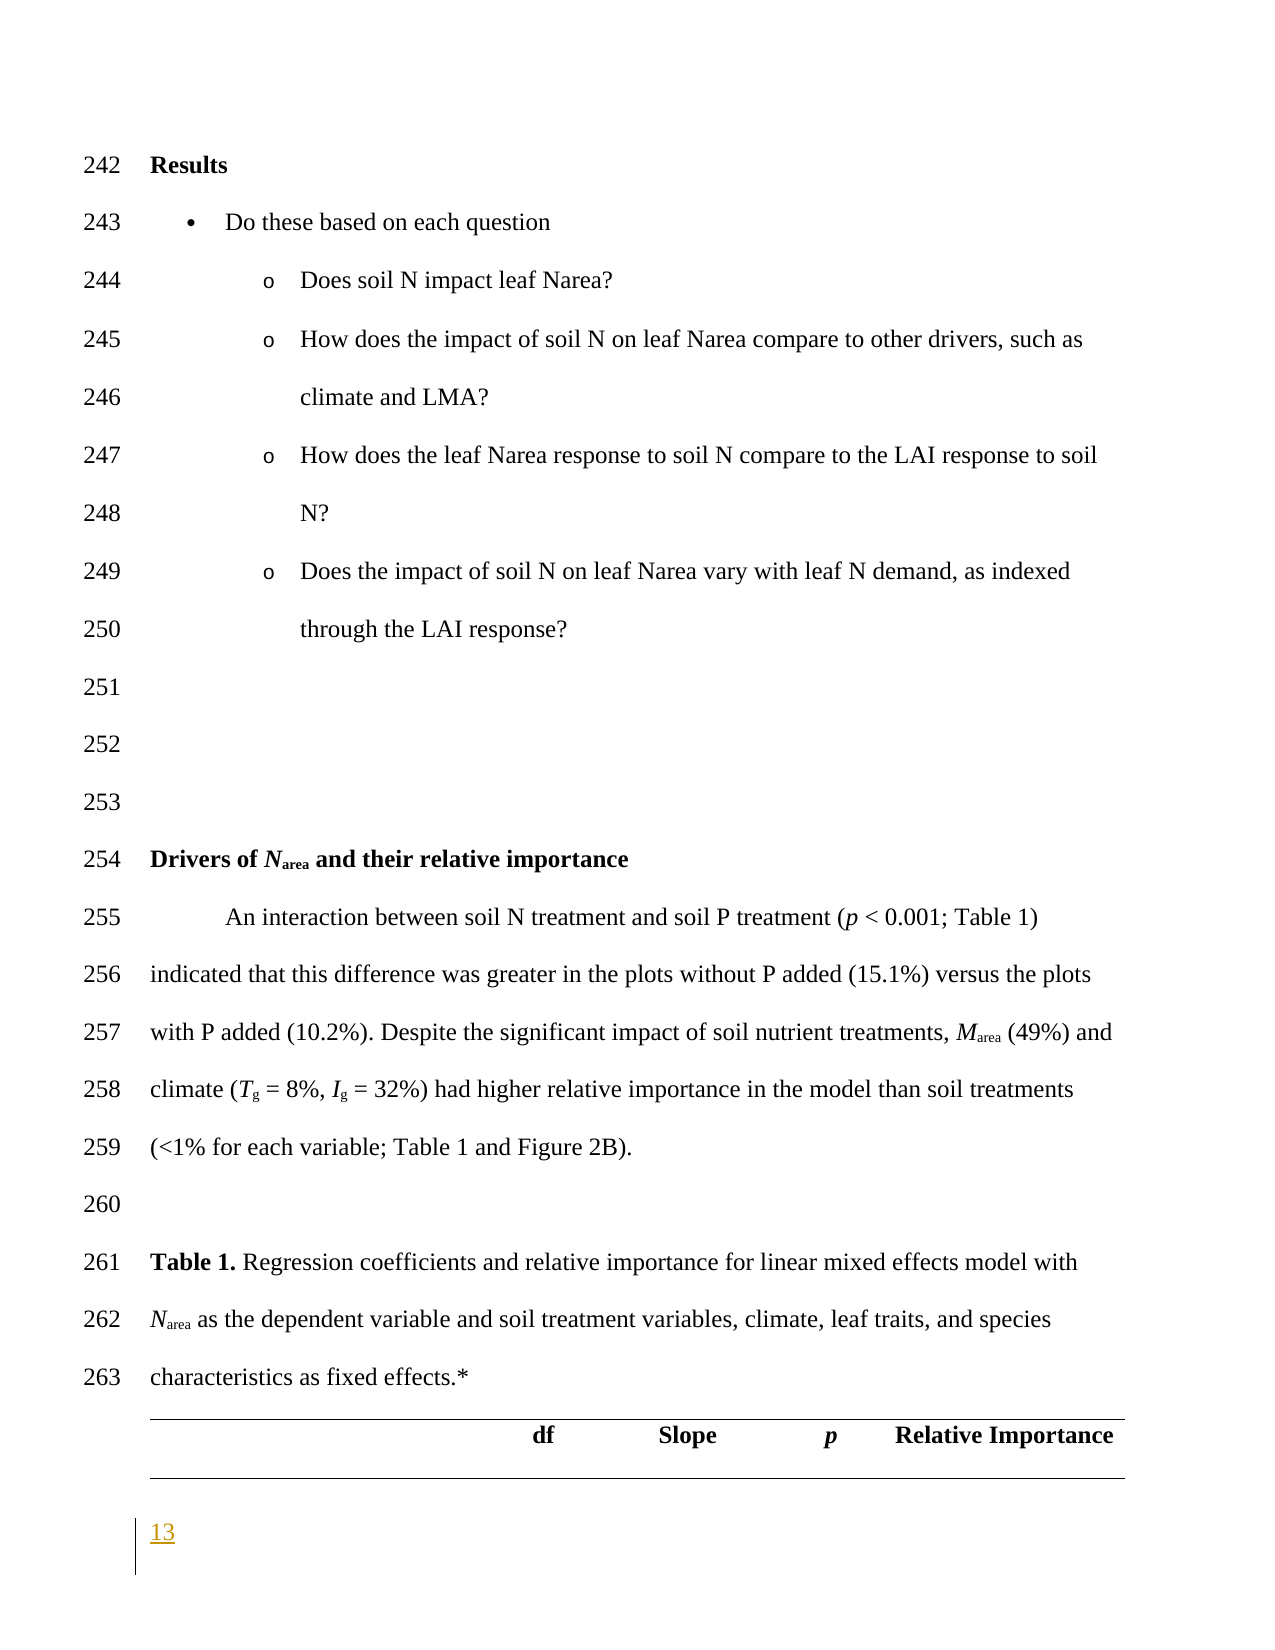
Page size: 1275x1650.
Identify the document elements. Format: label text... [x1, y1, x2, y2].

text Results [150, 150, 1125, 179]
list Do these based on each question [187, 207, 1125, 236]
list Does the impact of soil N on leaf Narea vary with leaf N demand, as indexed through the LAI response? [262, 556, 1125, 643]
table_header [150, 1420, 492, 1478]
table_header df [492, 1420, 594, 1478]
text An interaction between soil N treatment and soil P treatment (p < 0.001; Table 1) indicated that this difference was greater in the plots without P added (15.1%) versus the plots with P added (10.2%). Despite the significant impact of soil nutrient treatments, Marea (49%) and climate (Tg = 8%, Ig = 32%) had higher relative importance in the model than soil treatments (<1% for each variable; Table 1 and Figure 2B). [150, 902, 1125, 1160]
table_header Relative Importance [884, 1420, 1125, 1478]
list How does the leaf Narea response to soil N compare to the LAI response to soil N? [262, 440, 1125, 527]
text Drivers of Narea and their relative importance [150, 844, 1125, 873]
list How does the impact of soil N on leaf Narea compare to other drivers, such as climate and LMA? [262, 324, 1125, 411]
table_header Slope [594, 1420, 781, 1478]
list Does soil N impact leaf Narea? [262, 265, 1125, 294]
text Table 1. Regression coefficients and relative importance for linear mixed effects model with Narea as the dependent variable and soil treatment variables, climate, leaf traits, and species characteristics as fixed effects.* [150, 1247, 1125, 1390]
table_header p [781, 1420, 884, 1478]
